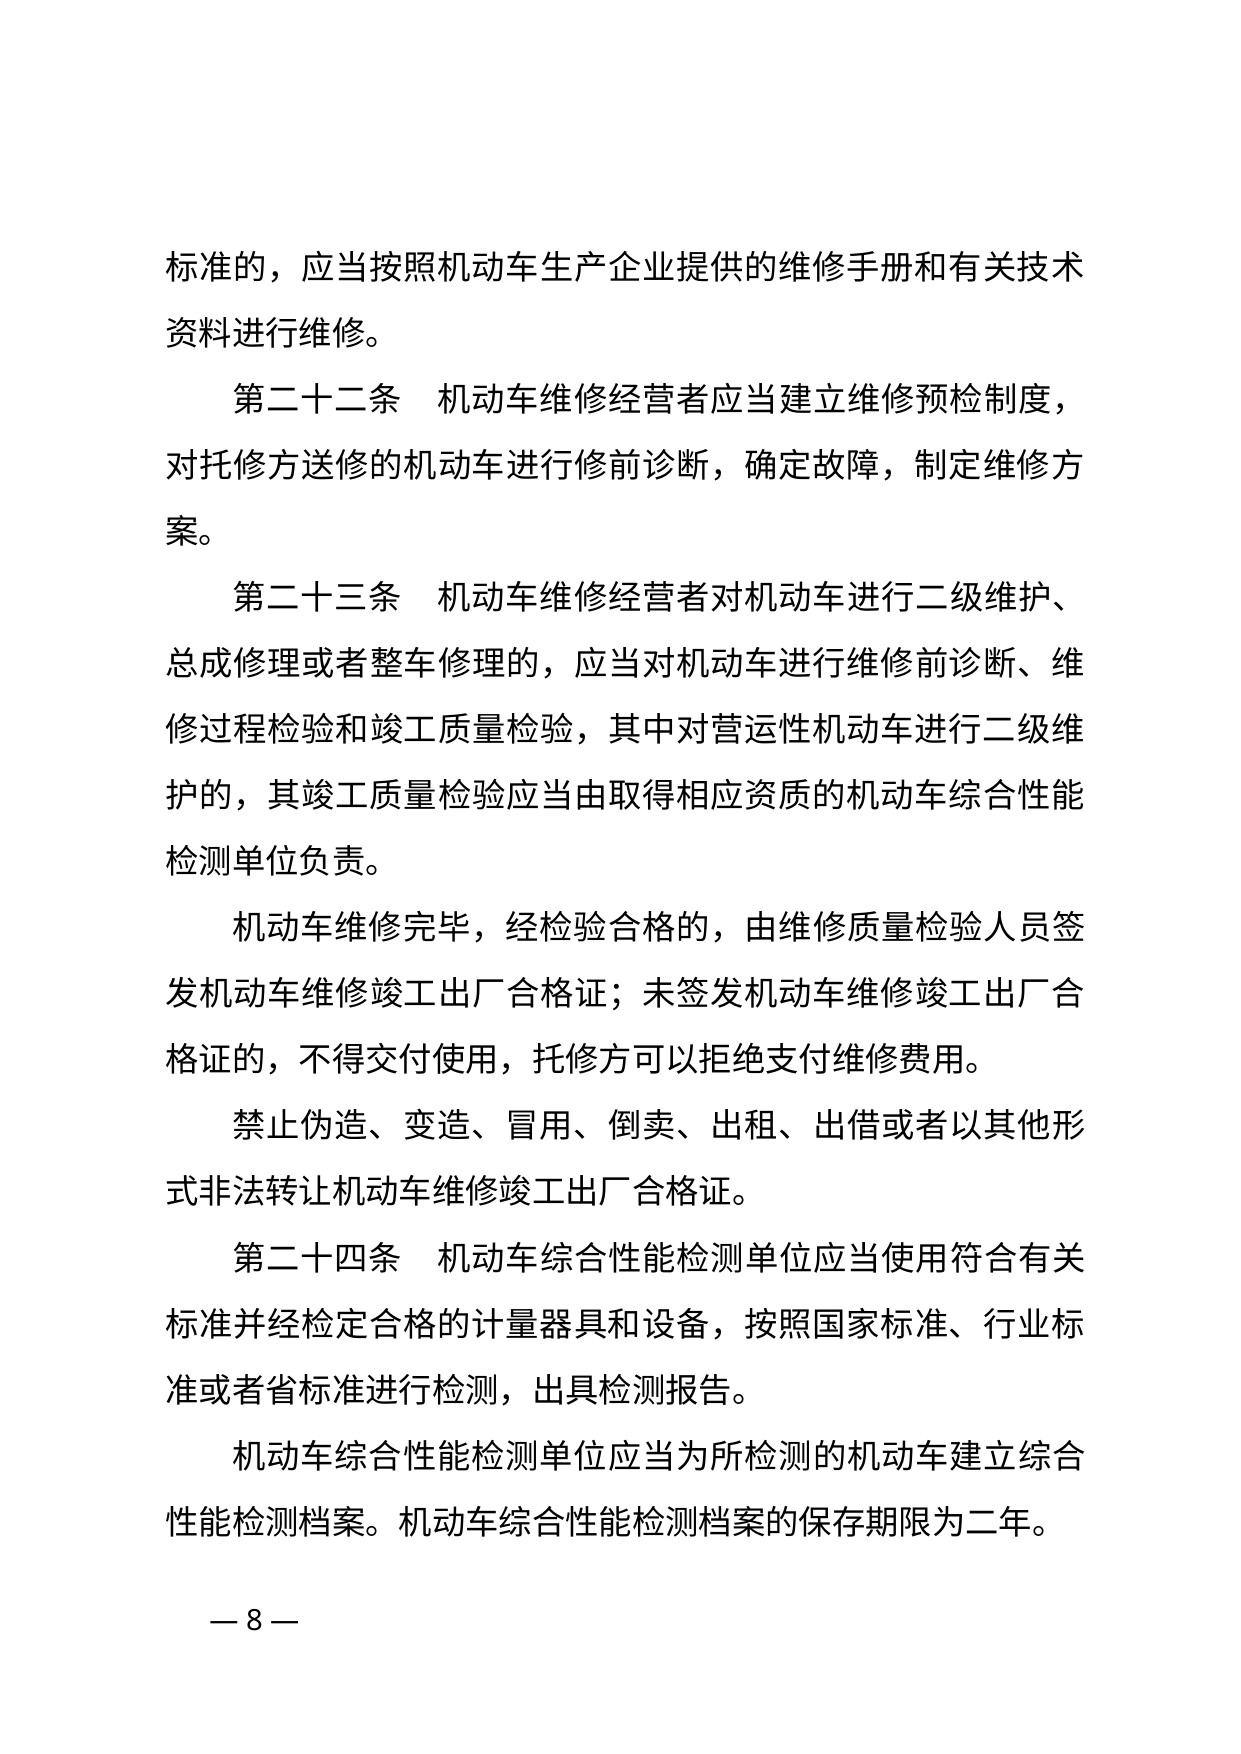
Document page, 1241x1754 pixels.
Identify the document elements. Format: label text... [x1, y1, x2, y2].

text 第二十二条 机动车维修经营者应当建立维修预检制度，对托修方送修的机动车进行修前诊断，确定故障，制定维修方案。 [165, 364, 1087, 562]
text 第二十三条 机动车维修经营者对机动车进行二级维护、总成修理或者整车修理的，应当对机动车进行维修前诊断、维修过程检验和竣工质量检验，其中对营运性机动车进行二级维护的，其竣工质量检验应当由取得相应资质的机动车综合性能检测单位负责。 [165, 562, 1087, 892]
text 机动车维修完毕，经检验合格的，由维修质量检验人员签发机动车维修竣工出厂合格证；未签发机动车维修竣工出厂合格证的，不得交付使用，托修方可以拒绝支付维修费用。 [165, 892, 1087, 1090]
text 机动车综合性能检测单位应当为所检测的机动车建立综合性能检测档案。机动车综合性能检测档案的保存期限为二年。 [165, 1421, 1087, 1553]
text 第二十四条 机动车综合性能检测单位应当使用符合有关标准并经检定合格的计量器具和设备，按照国家标准、行业标准或者省标准进行检测，出具检测报告。 [165, 1222, 1087, 1421]
text 禁止伪造、变造、冒用、倒卖、出租、出借或者以其他形式非法转让机动车维修竣工出厂合格证。 [165, 1090, 1087, 1222]
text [165, 232, 1087, 364]
